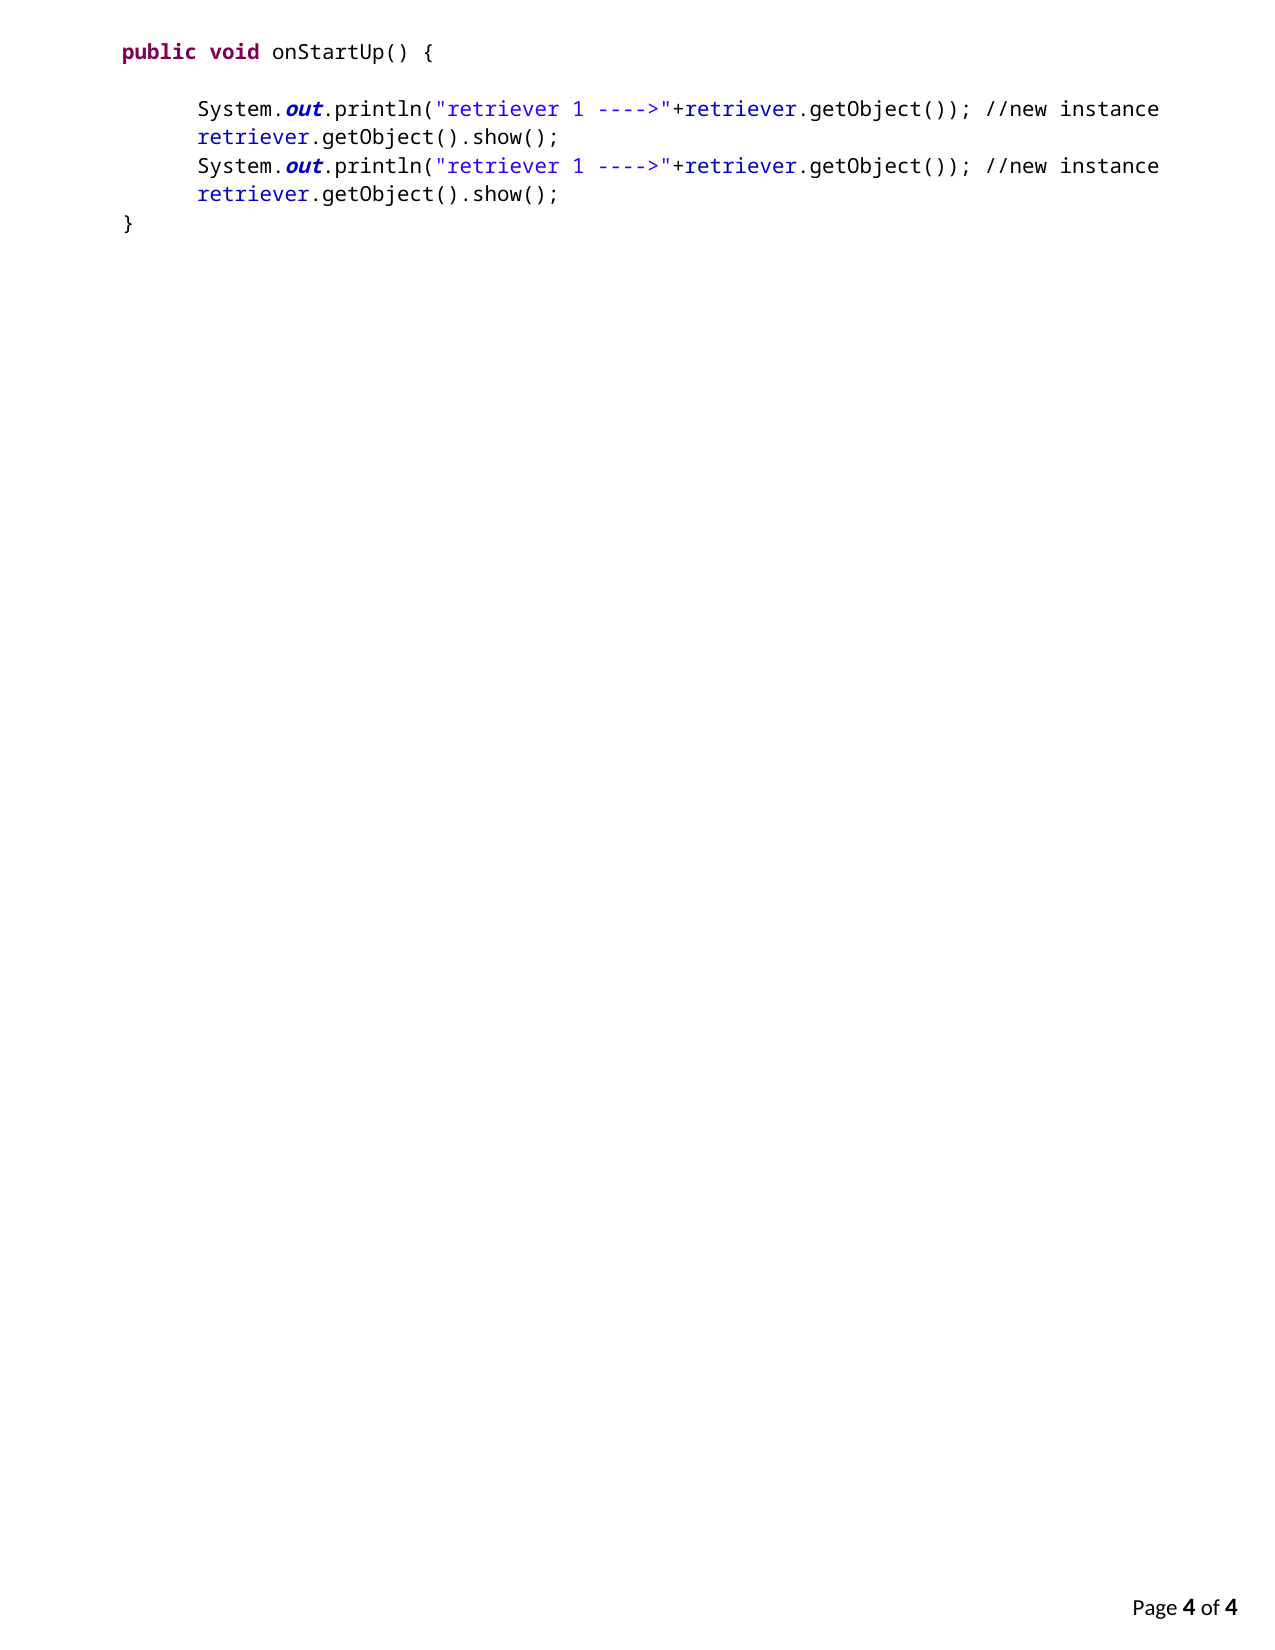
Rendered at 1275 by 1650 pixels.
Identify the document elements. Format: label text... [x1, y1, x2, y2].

text System.out.println("retriever 1 ---->"+retriever.getObject()); //new instance [47, 94, 1237, 122]
text } [47, 208, 1237, 236]
text System.out.println("retriever 1 ---->"+retriever.getObject()); //new instance [47, 151, 1237, 179]
text retriever.getObject().show(); [47, 122, 1237, 151]
text retriever.getObject().show(); [47, 179, 1237, 208]
text public void onStartUp() { [47, 37, 1237, 66]
